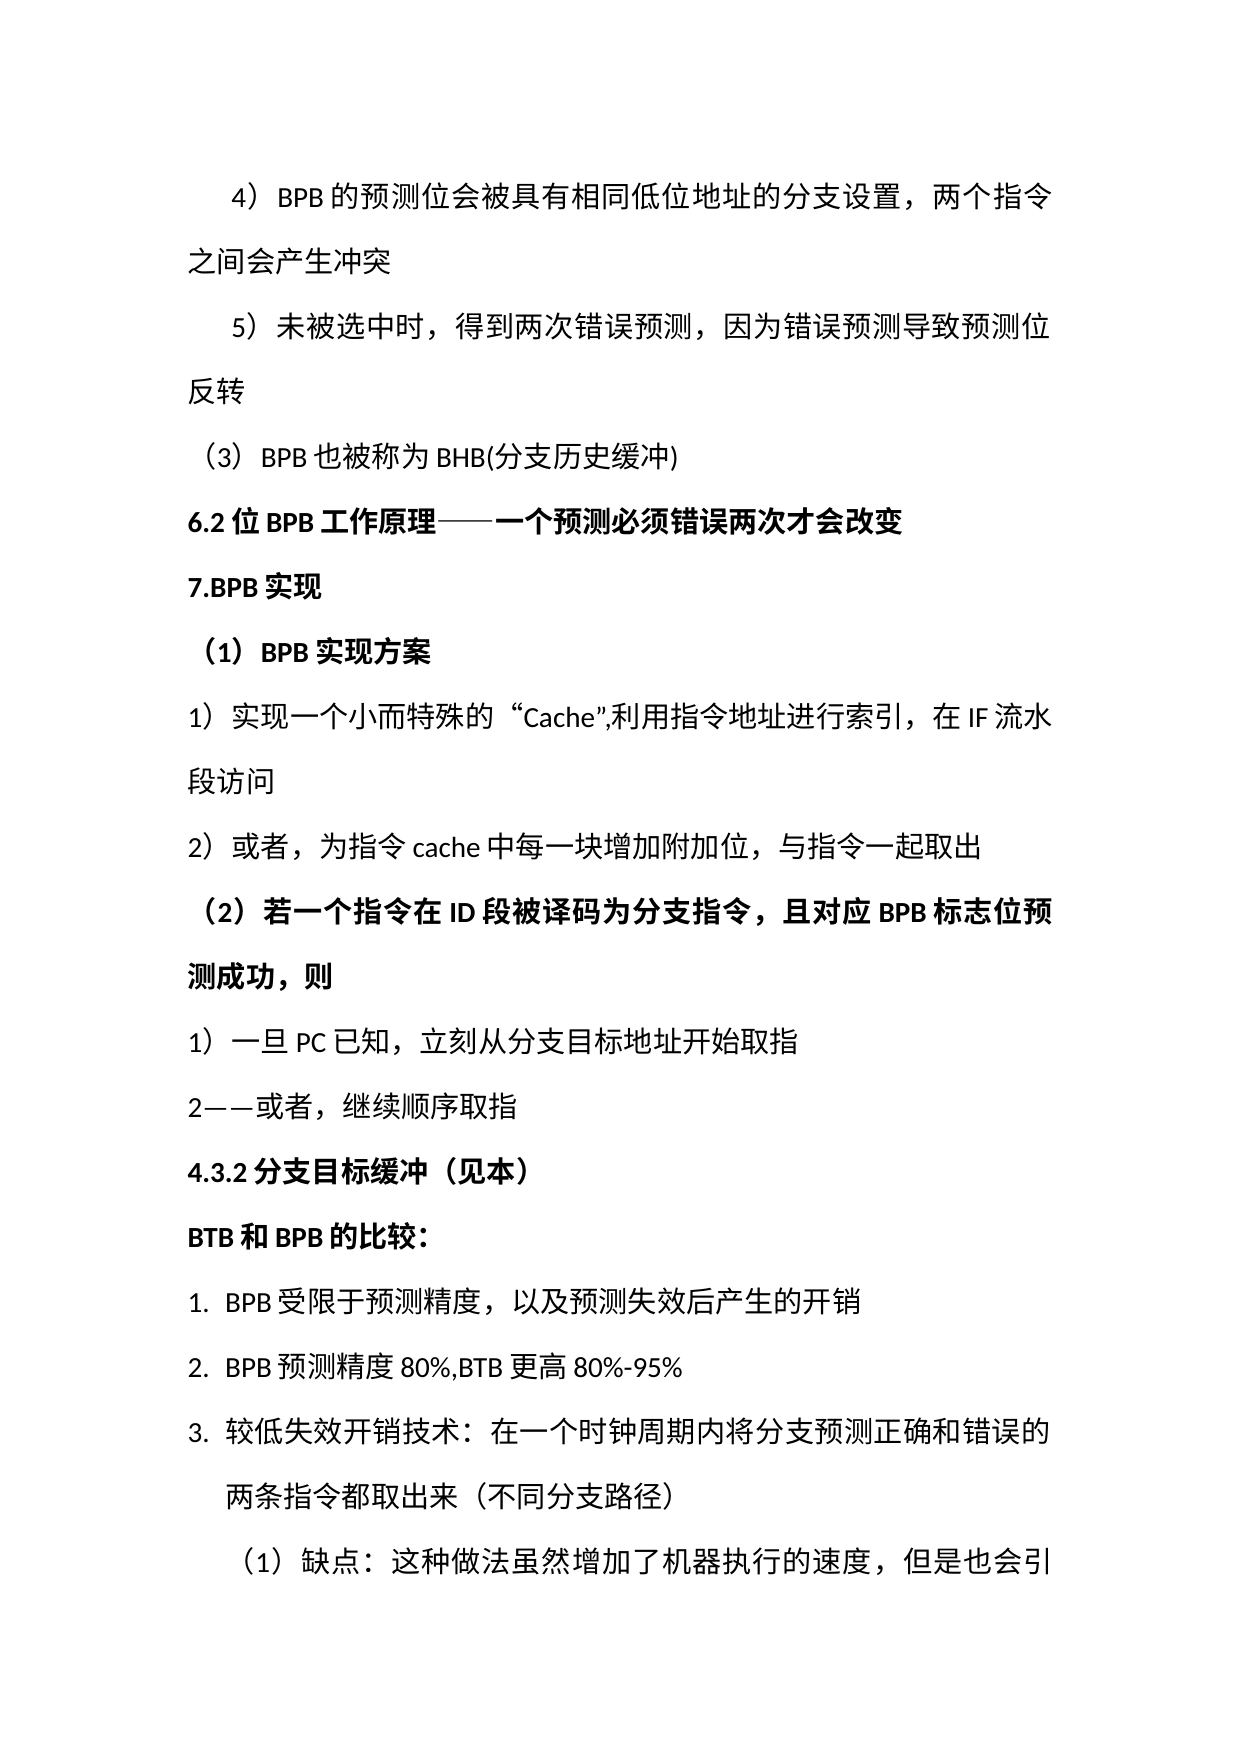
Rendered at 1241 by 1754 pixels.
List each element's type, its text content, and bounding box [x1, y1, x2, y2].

text 6.2位BPB工作原理——一个预测必须错误两次才会改变 [187, 487, 1053, 552]
list BPB受限于预测精度，以及预测失效后产生的开销 [187, 1267, 1053, 1332]
text 1）一旦PC已知，立刻从分支目标地址开始取指 [187, 1007, 1053, 1072]
list BPB预测精度80%,BTB更高80%-95% [187, 1332, 1053, 1397]
text 7.BPB实现 [187, 552, 1053, 617]
list 较低失效开销技术：在一个时钟周期内将分支预测正确和错误的两条指令都取出来（不同分支路径） [187, 1397, 1053, 1527]
text 2）或者，为指令cache中每一块增加附加位，与指令一起取出 [187, 812, 1053, 877]
text 5）未被选中时，得到两次错误预测，因为错误预测导致预测位反转 [187, 292, 1053, 422]
text （2）若一个指令在ID段被译码为分支指令，且对应BPB标志位预测成功，则 [187, 877, 1053, 1007]
text （1）BPB实现方案 [187, 617, 1053, 682]
text 2——或者，继续顺序取指 [187, 1072, 1053, 1137]
text 4）BPB的预测位会被具有相同低位地址的分支设置，两个指令之间会产生冲突 [187, 162, 1053, 292]
text 4.3.2分支目标缓冲（见本） [187, 1137, 1053, 1202]
text （3）BPB也被称为BHB(分支历史缓冲) [187, 422, 1053, 487]
text 1）实现一个小而特殊的“Cache”,利用指令地址进行索引，在IF流水段访问 [187, 682, 1053, 812]
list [225, 1527, 1053, 1592]
text BTB和BPB的比较： [187, 1202, 1053, 1267]
